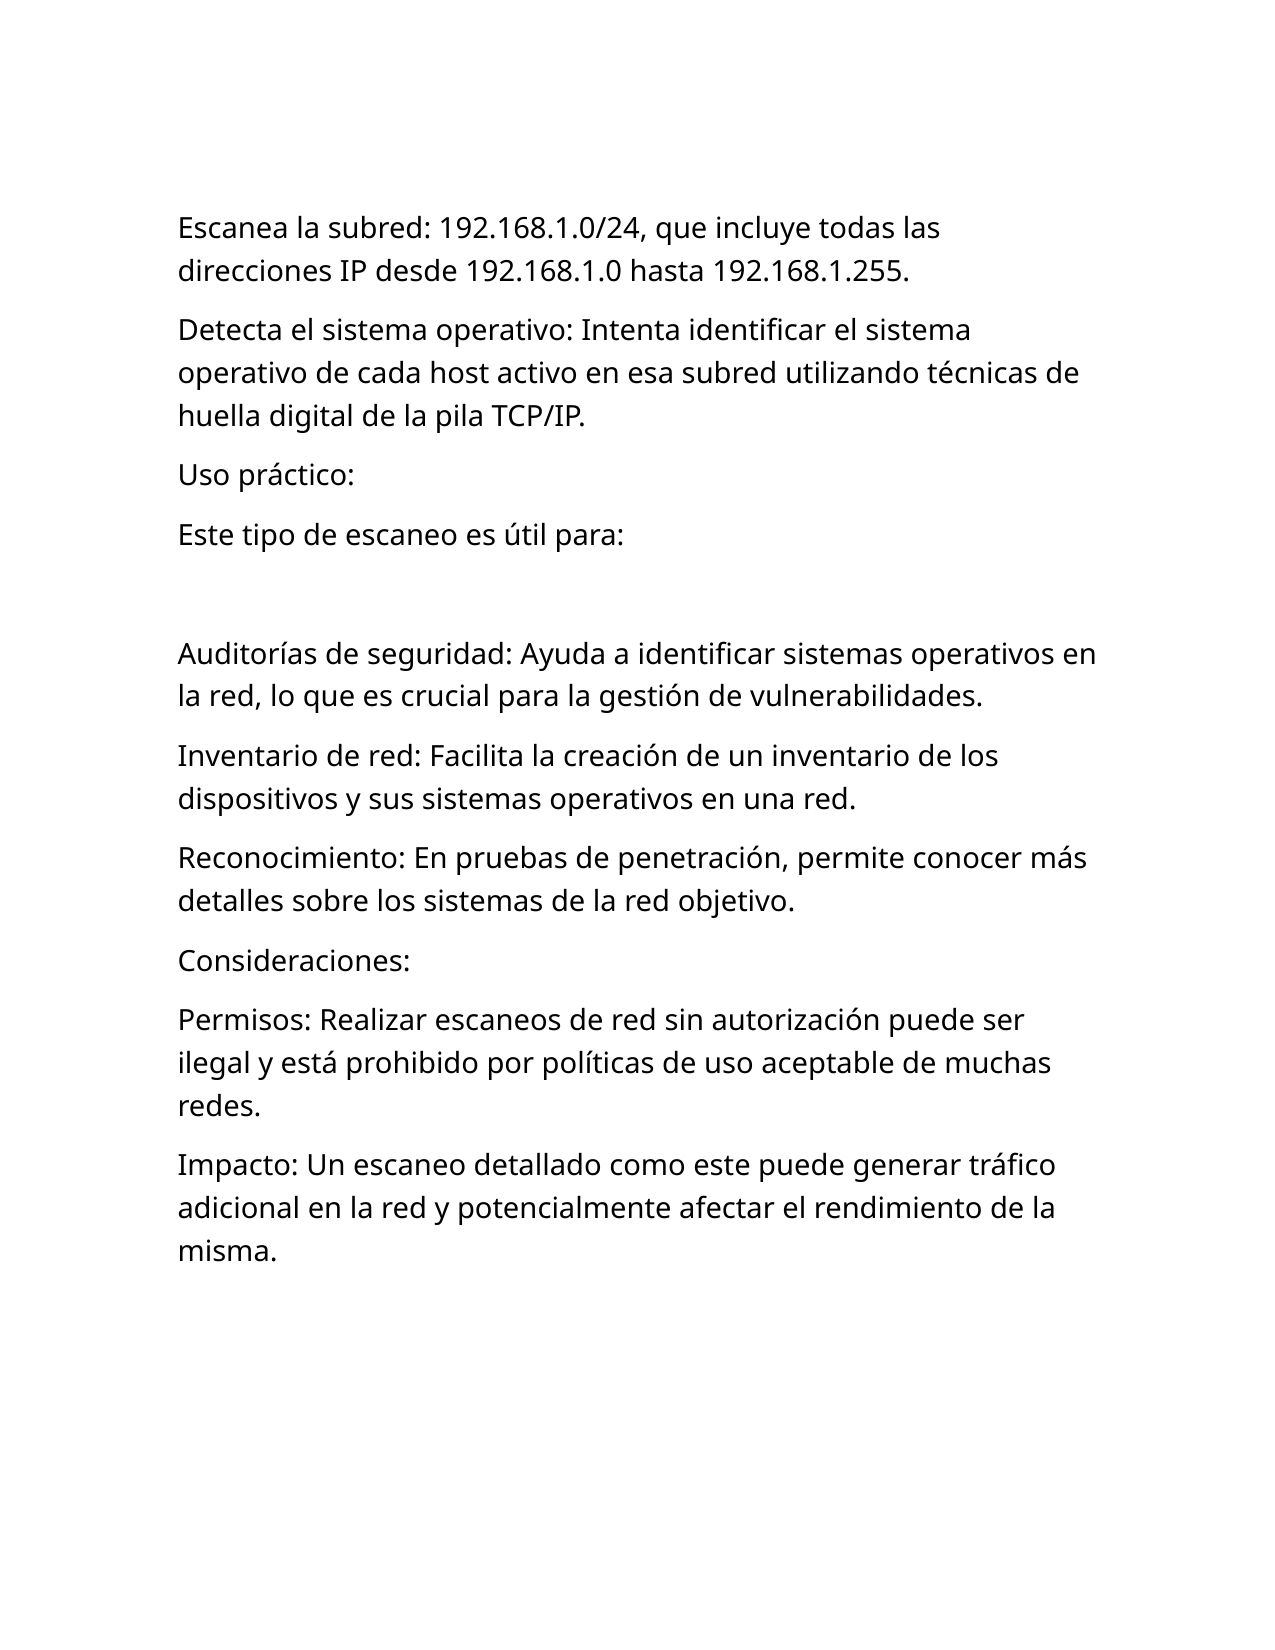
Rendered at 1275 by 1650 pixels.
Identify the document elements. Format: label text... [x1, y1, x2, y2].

text Este tipo de escaneo es útil para: [177, 514, 1098, 554]
text Consideraciones: [177, 940, 1098, 979]
text Reconocimiento: En pruebas de penetración, permite conocer más detalles sobre los sistemas de la red objetivo. [177, 837, 1098, 920]
text Escanea la subred: 192.168.1.0/24, que incluye todas las direcciones IP desde 192.168.1.0 hasta 192.168.1.255. [177, 207, 1098, 289]
text Detecta el sistema operativo: Intenta identificar el sistema operativo de cada host activo en esa subred utilizando técnicas de huella digital de la pila TCP/IP. [177, 309, 1098, 435]
text Uso práctico: [177, 454, 1098, 494]
text Impacto: Un escaneo detallado como este puede generar tráfico adicional en la red y potencialmente afectar el rendimiento de la misma. [177, 1144, 1098, 1270]
text Inventario de red: Facilita la creación de un inventario de los dispositivos y sus sistemas operativos en una red. [177, 735, 1098, 818]
text Auditorías de seguridad: Ayuda a identificar sistemas operativos en la red, lo que es crucial para la gestión de vulnerabilidades. [177, 633, 1098, 715]
text Permisos: Realizar escaneos de red sin autorización puede ser ilegal y está prohibido por políticas de uso aceptable de muchas redes. [177, 999, 1098, 1124]
